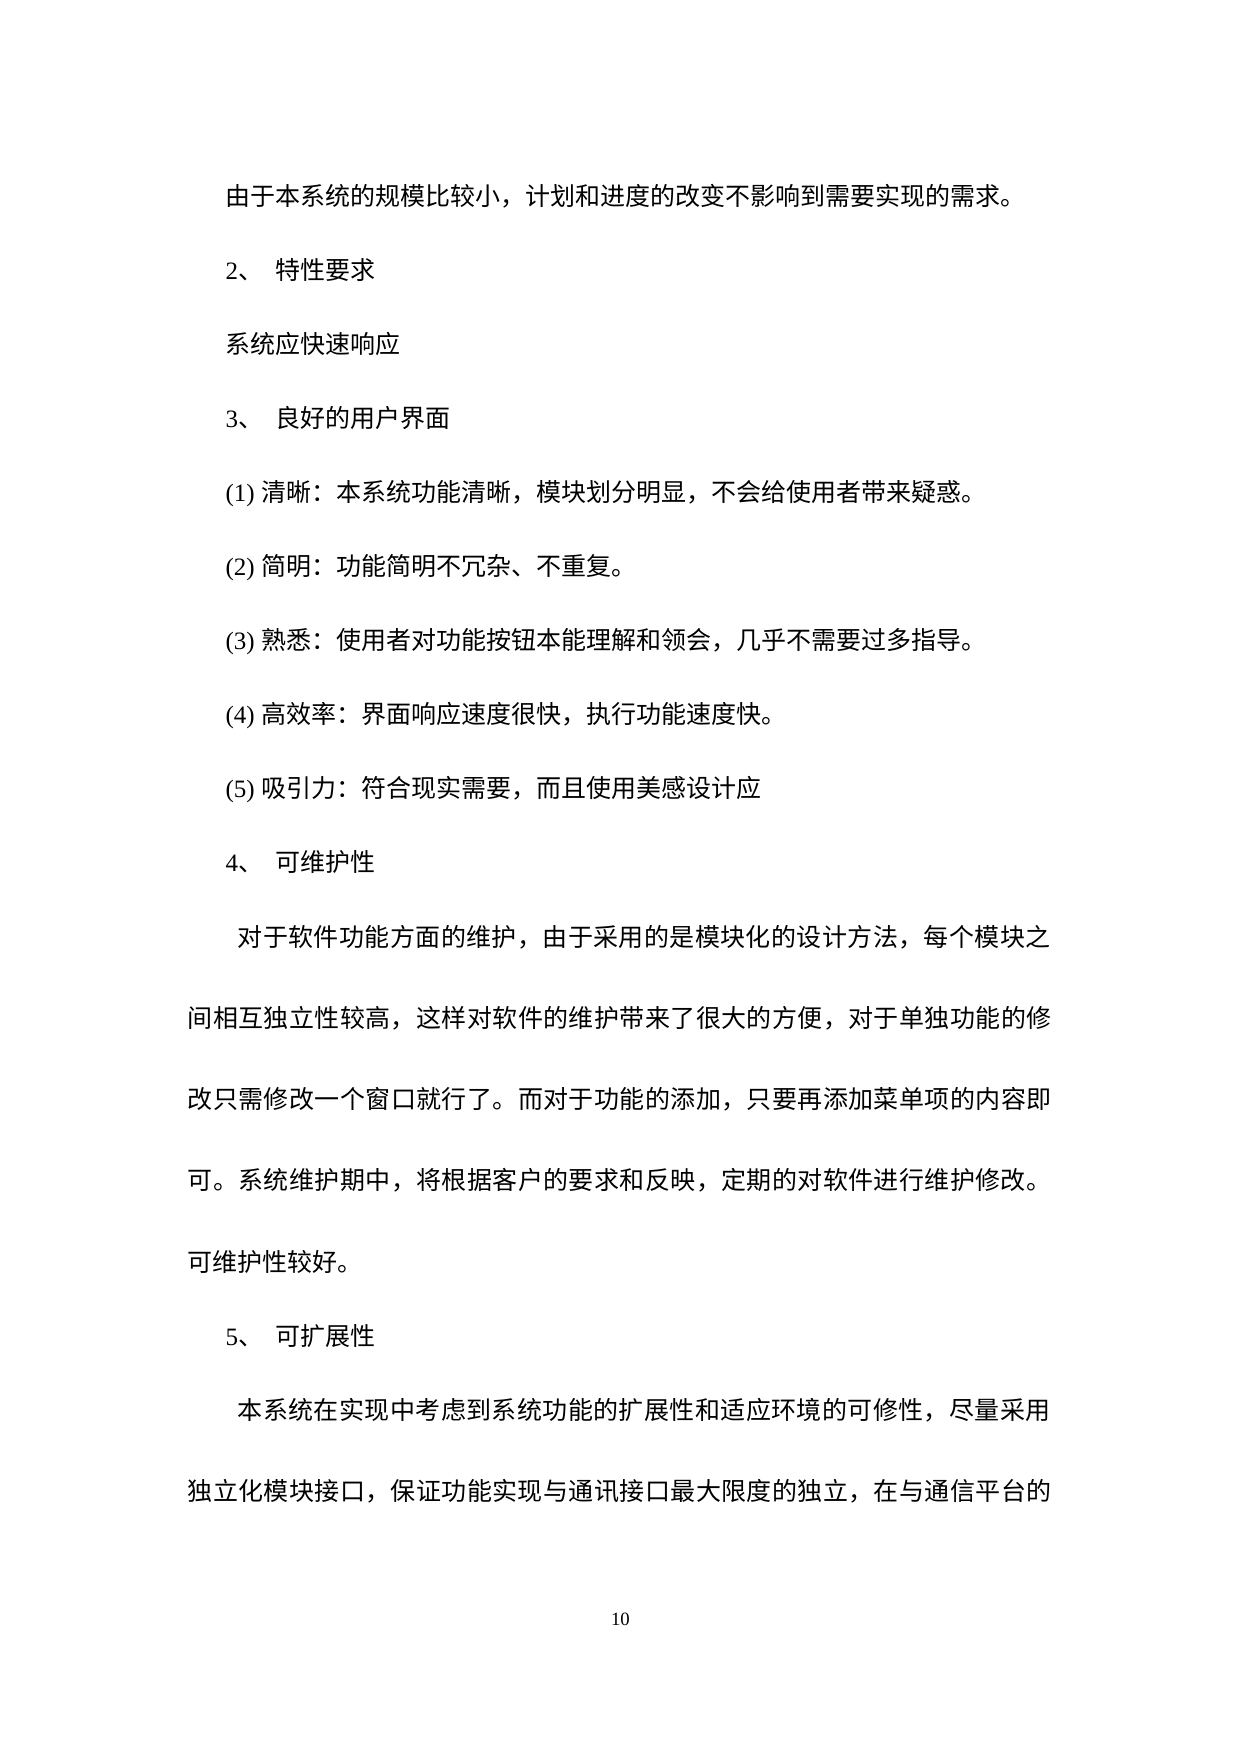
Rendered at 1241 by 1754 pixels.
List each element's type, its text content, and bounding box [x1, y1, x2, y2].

list (5) 吸引力：符合现实需要，而且使用美感设计应 [225, 754, 1053, 819]
list (3) 熟悉：使用者对功能按钮本能理解和领会，几乎不需要过多指导。 [225, 606, 1053, 671]
text 系统应快速响应 [187, 310, 1053, 375]
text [187, 1376, 1053, 1522]
text 对于软件功能方面的维护，由于采用的是模块化的设计方法，每个模块之间相互独立性较高，这样对软件的维护带来了很大的方便，对于单独功能的修改只需修改一个窗口就行了。而对于功能的添加，只要再添加菜单项的内容即可。系统维护期中，将根据客户的要求和反映，定期的对软件进行维护修改。可维护性较好。 [187, 903, 1053, 1293]
list (2) 简明：功能简明不冗杂、不重复。 [225, 532, 1053, 597]
list 可扩展性 [187, 1302, 1053, 1367]
list 可维护性 [187, 828, 1053, 893]
list (4) 高效率：界面响应速度很快，执行功能速度快。 [225, 680, 1053, 745]
text 由于本系统的规模比较小，计划和进度的改变不影响到需要实现的需求。 [187, 162, 1053, 227]
list (1) 清晰：本系统功能清晰，模块划分明显，不会给使用者带来疑惑。 [225, 458, 1053, 523]
list 良好的用户界面 [187, 384, 1053, 449]
list 特性要求 [187, 236, 1053, 301]
